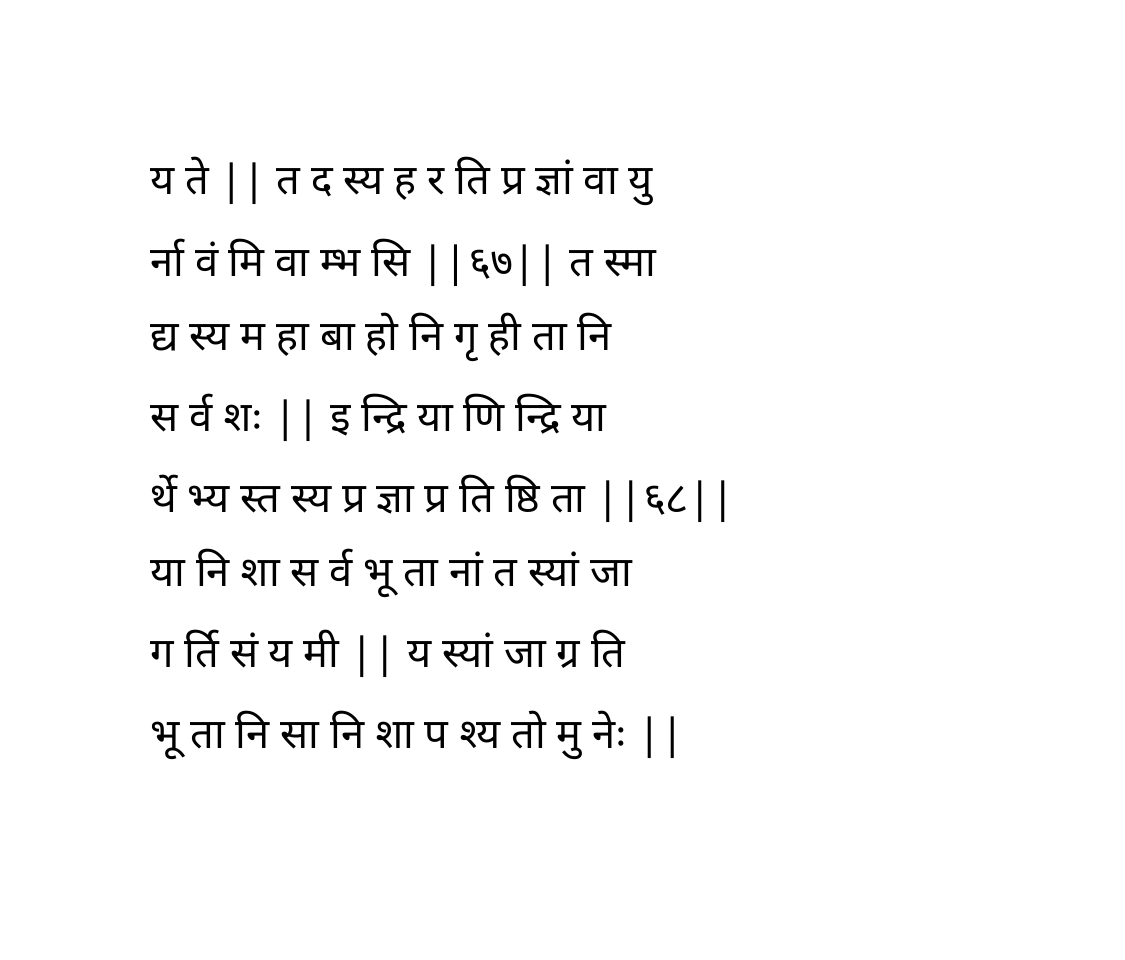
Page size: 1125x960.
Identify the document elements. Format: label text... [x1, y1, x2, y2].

text य ते || त द स्य ह र ति प्र ज्ञां वा यु [150, 150, 984, 212]
text र्ना वं मि वा म्भ सि ||६७|| त स्मा [150, 231, 984, 293]
text र्थे भ्य स्त स्य प्र ज्ञा प्र ति ष्ठि ता ||६८|| [150, 468, 984, 529]
text स र्व शः || इ न्द्रि या णि न्द्रि या [150, 386, 984, 448]
text ग र्ति सं य मी || य स्यां जा ग्र ति [150, 623, 984, 684]
text भू ता नि सा नि शा प श्य तो मु नेः || [150, 704, 984, 766]
text द्य स्य म हा बा हो नि गृ ही ता नि [150, 313, 984, 367]
text या नि शा स र्व भू ता नां त स्यां जा [150, 549, 984, 603]
